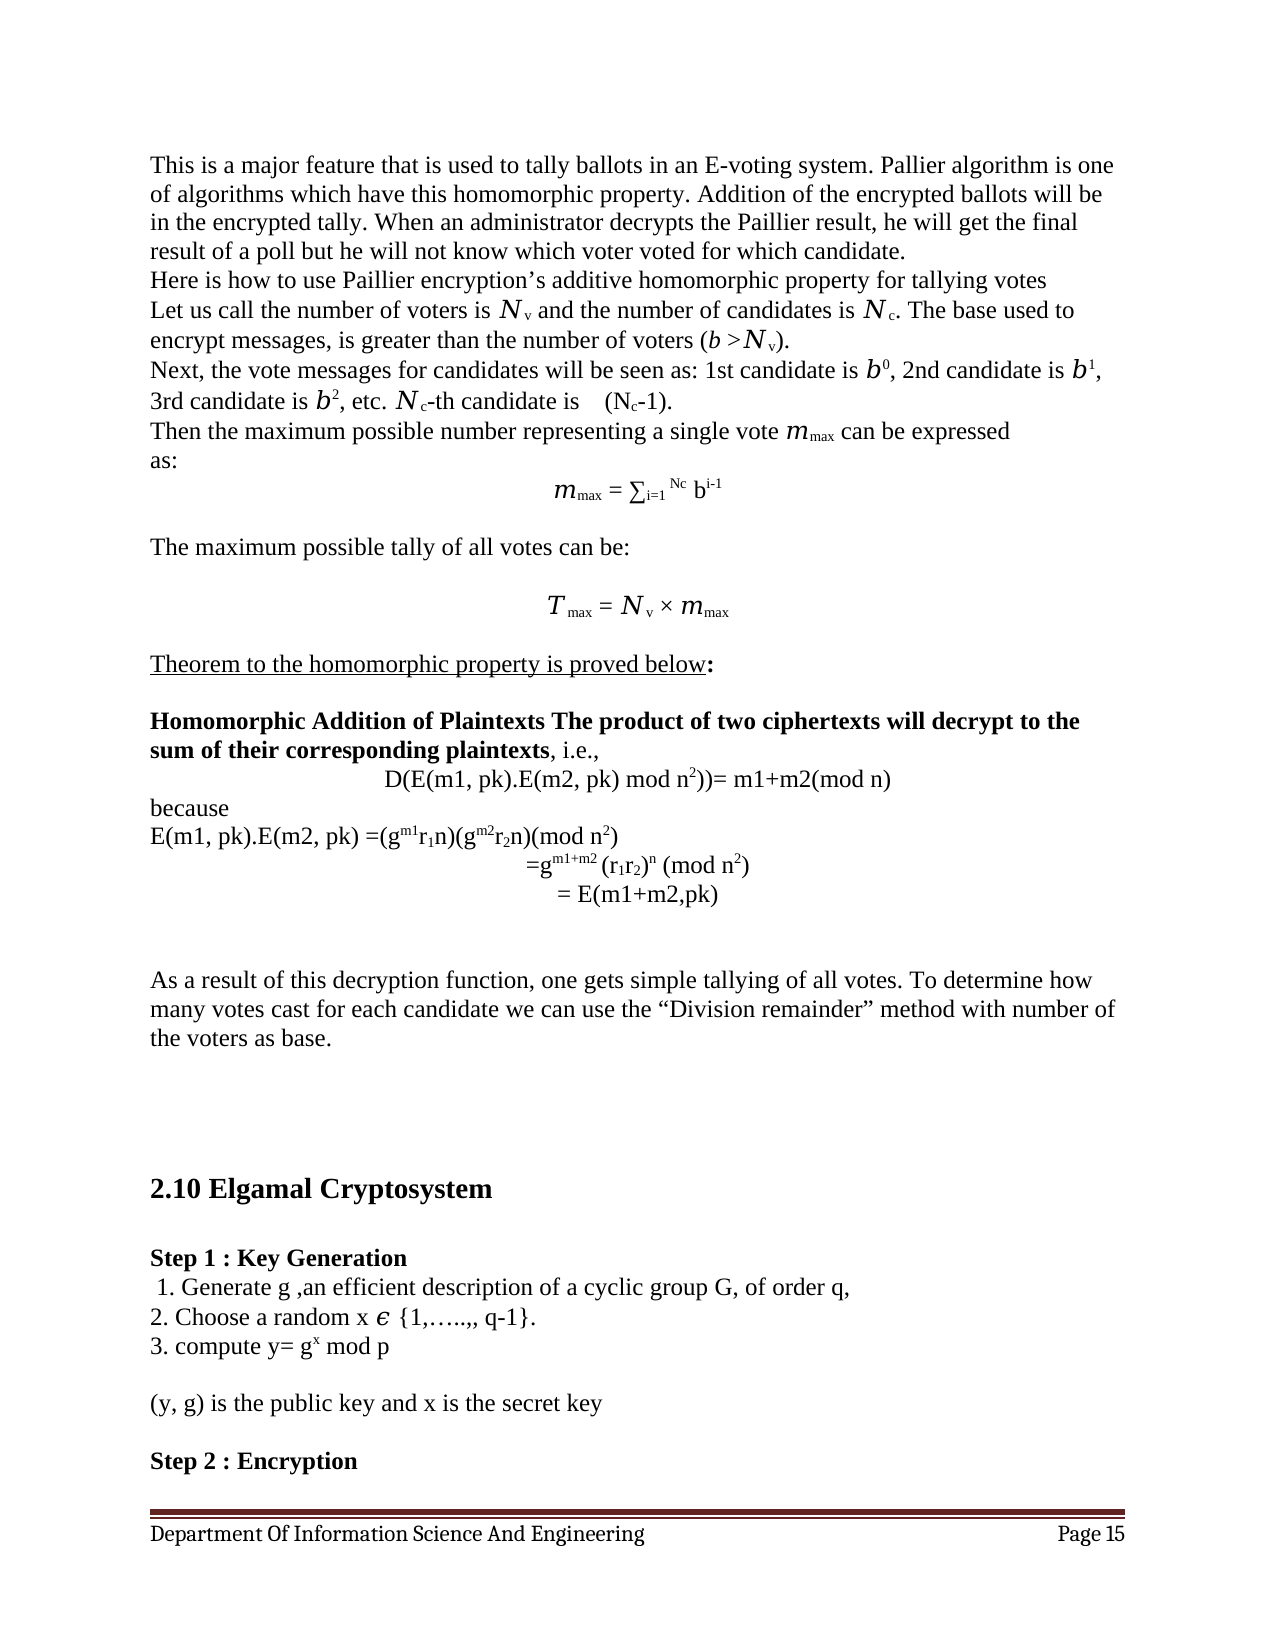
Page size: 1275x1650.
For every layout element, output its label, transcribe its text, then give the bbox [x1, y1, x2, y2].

text Let us call the number of voters is 𝑁v and the number of candidates is 𝑁c. The base used to encrypt messages, is greater than the number of voters (b >𝑁v). [150, 294, 1125, 354]
text =gm1+m2 (r1r2)n (mod n2) [150, 850, 1125, 879]
text This is a major feature that is used to tally ballots in an E-voting system. Pallier algorithm is one of algorithms which have this homomorphic property. Addition of the encrypted ballots will be in the encrypted tally. When an administrator decrypts the Paillier result, he will get the final result of a poll but he will not know which voter voted for which candidate. [150, 150, 1125, 265]
text The maximum possible tally of all votes can be: [150, 532, 1125, 561]
text D(E(m1, pk).E(m2, pk) mod n2))= m1+m2(mod n) [150, 764, 1125, 793]
text 2. Choose a random x 𝜖 {1,…..,, q-1}. [150, 1301, 1125, 1331]
text 𝑚max = ∑i=1 Nc bi-1 [150, 473, 1125, 504]
text E(m1, pk).E(m2, pk) =(gm1r1n)(gm2r2n)(mod n2) [150, 821, 1125, 850]
text Next, the vote messages for candidates will be seen as: 1st candidate is 𝑏0, 2nd candidate is 𝑏1, 3rd candidate is 𝑏2, etc. 𝑁c-th candidate is (Nc-1). [150, 354, 1125, 414]
text Step 2 : Encryption [150, 1446, 1125, 1474]
text because [150, 793, 1125, 821]
text 𝑇max = 𝑁v × 𝑚max [150, 590, 1125, 620]
text Homomorphic Addition of Plaintexts The product of two ciphertexts will decrypt to the sum of their corresponding plaintexts, i.e., [150, 706, 1125, 764]
text (y, g) is the public key and x is the secret key [150, 1388, 1125, 1417]
text as: [150, 445, 1125, 473]
text 3. compute y= gx mod p [150, 1331, 1125, 1359]
text 1. Generate g ,an efficient description of a cyclic group G, of order q, [150, 1272, 1125, 1301]
text Theorem to the homomorphic property is proved below: [150, 649, 1125, 678]
text As a result of this decryption function, one gets simple tallying of all votes. To determine how many votes cast for each candidate we can use the “Division remainder” method with number of the voters as base. [150, 965, 1125, 1051]
text Step 1 : Key Generation [150, 1243, 1125, 1272]
text = E(m1+m2,pk) [150, 879, 1125, 908]
text Then the maximum possible number representing a single vote 𝑚max can be expressed [150, 414, 1125, 445]
text Here is how to use Paillier encryption’s additive homomorphic property for tallying votes [150, 265, 1125, 294]
text 2.10 Elgamal Cryptosystem [150, 1171, 1125, 1205]
